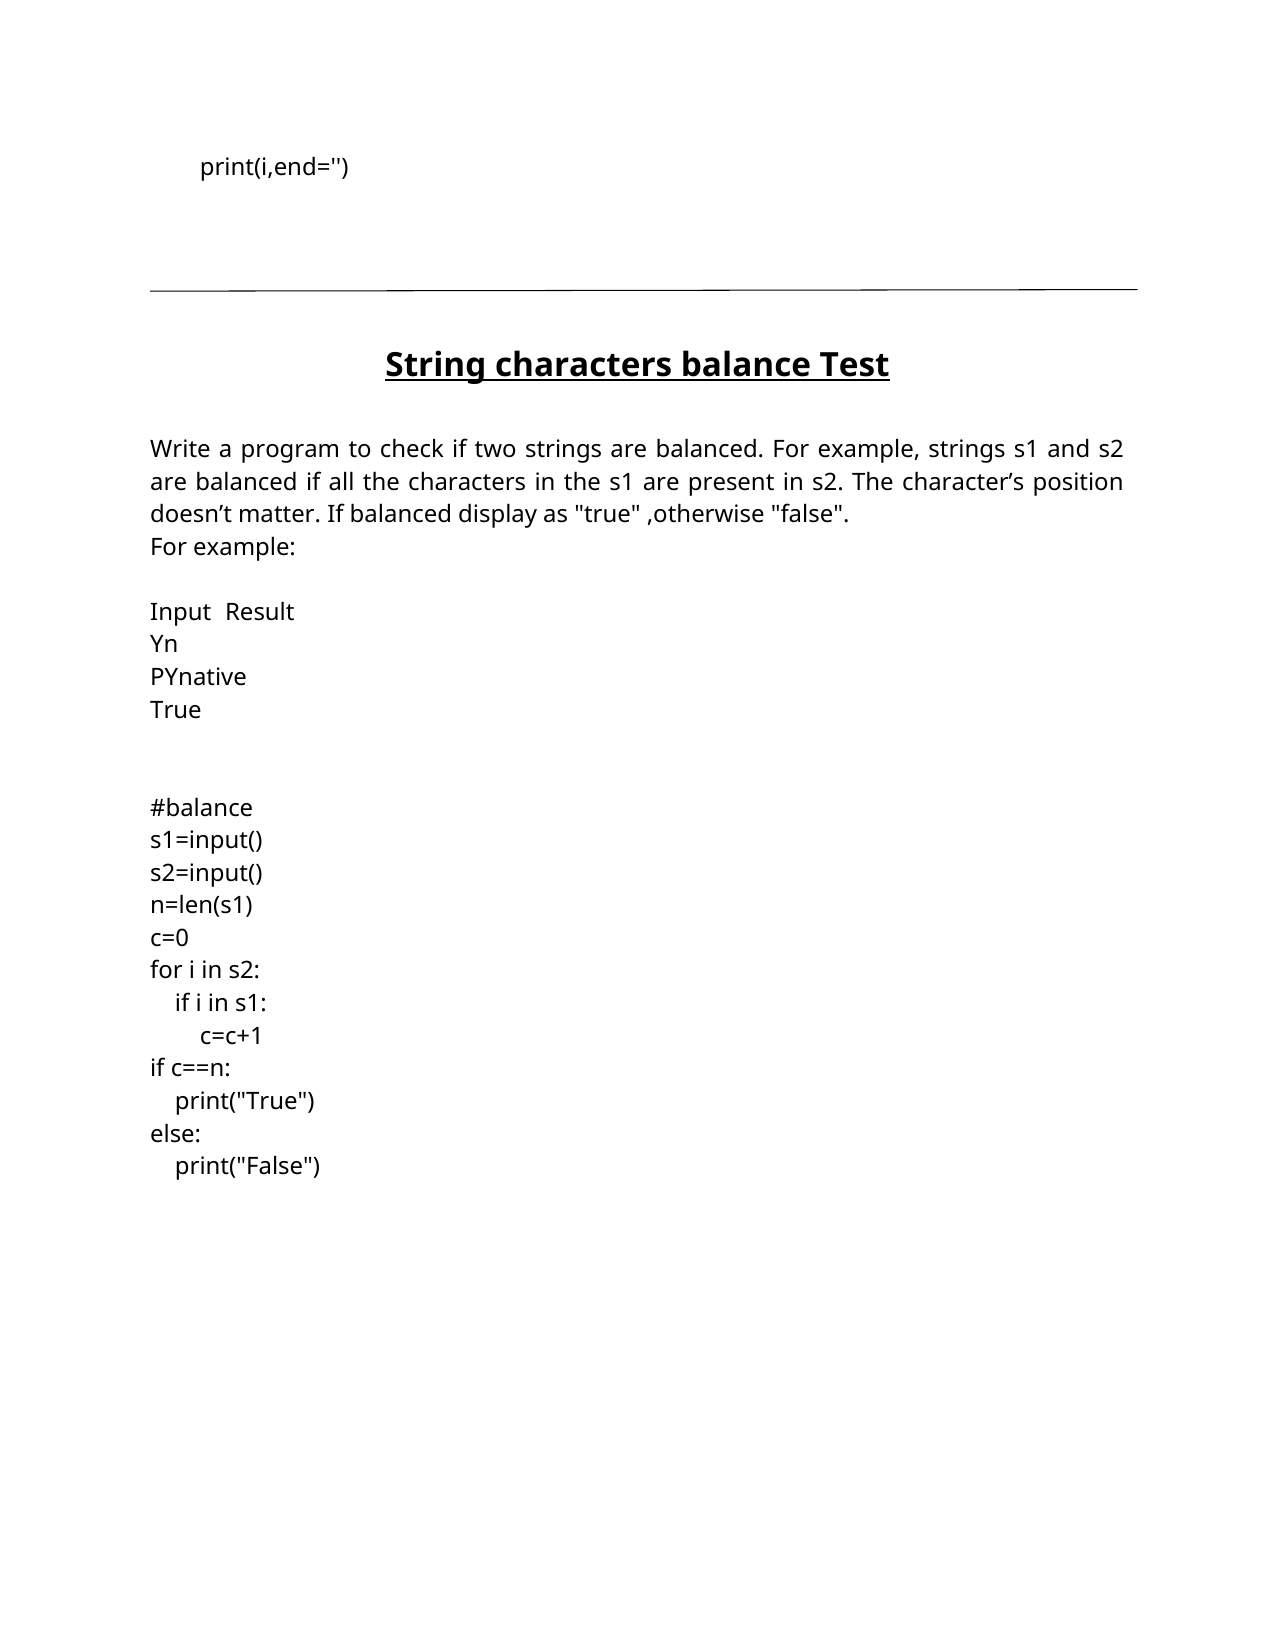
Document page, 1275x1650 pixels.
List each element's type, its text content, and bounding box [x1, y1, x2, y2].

text for i in s2: [150, 953, 1125, 986]
text print(i,end='') [150, 150, 1125, 183]
text For example: [150, 529, 1125, 562]
text if c==n: [150, 1051, 1125, 1084]
text Yn [150, 627, 1125, 660]
text s1=input() [150, 823, 1125, 856]
text print("True") [150, 1084, 1125, 1116]
text n=len(s1) [150, 888, 1125, 921]
text c=c+1 [150, 1018, 1125, 1051]
text Input Result [150, 595, 1125, 627]
text else: [150, 1116, 1125, 1149]
text PYnative [150, 660, 1125, 692]
text print("False") [150, 1149, 1125, 1182]
text True [150, 692, 1125, 725]
text s2=input() [150, 856, 1125, 888]
text String characters balance Test [150, 341, 1125, 386]
text #balance [150, 790, 1125, 823]
text Write a program to check if two strings are balanced. For example, strings s1 and s2 are balanced if all the characters in the s1 are present in s2. The character’s position doesn’t matter. If balanced display as "true" ,otherwise "false". [150, 432, 1125, 529]
text c=0 [150, 921, 1125, 953]
text if i in s1: [150, 986, 1125, 1018]
